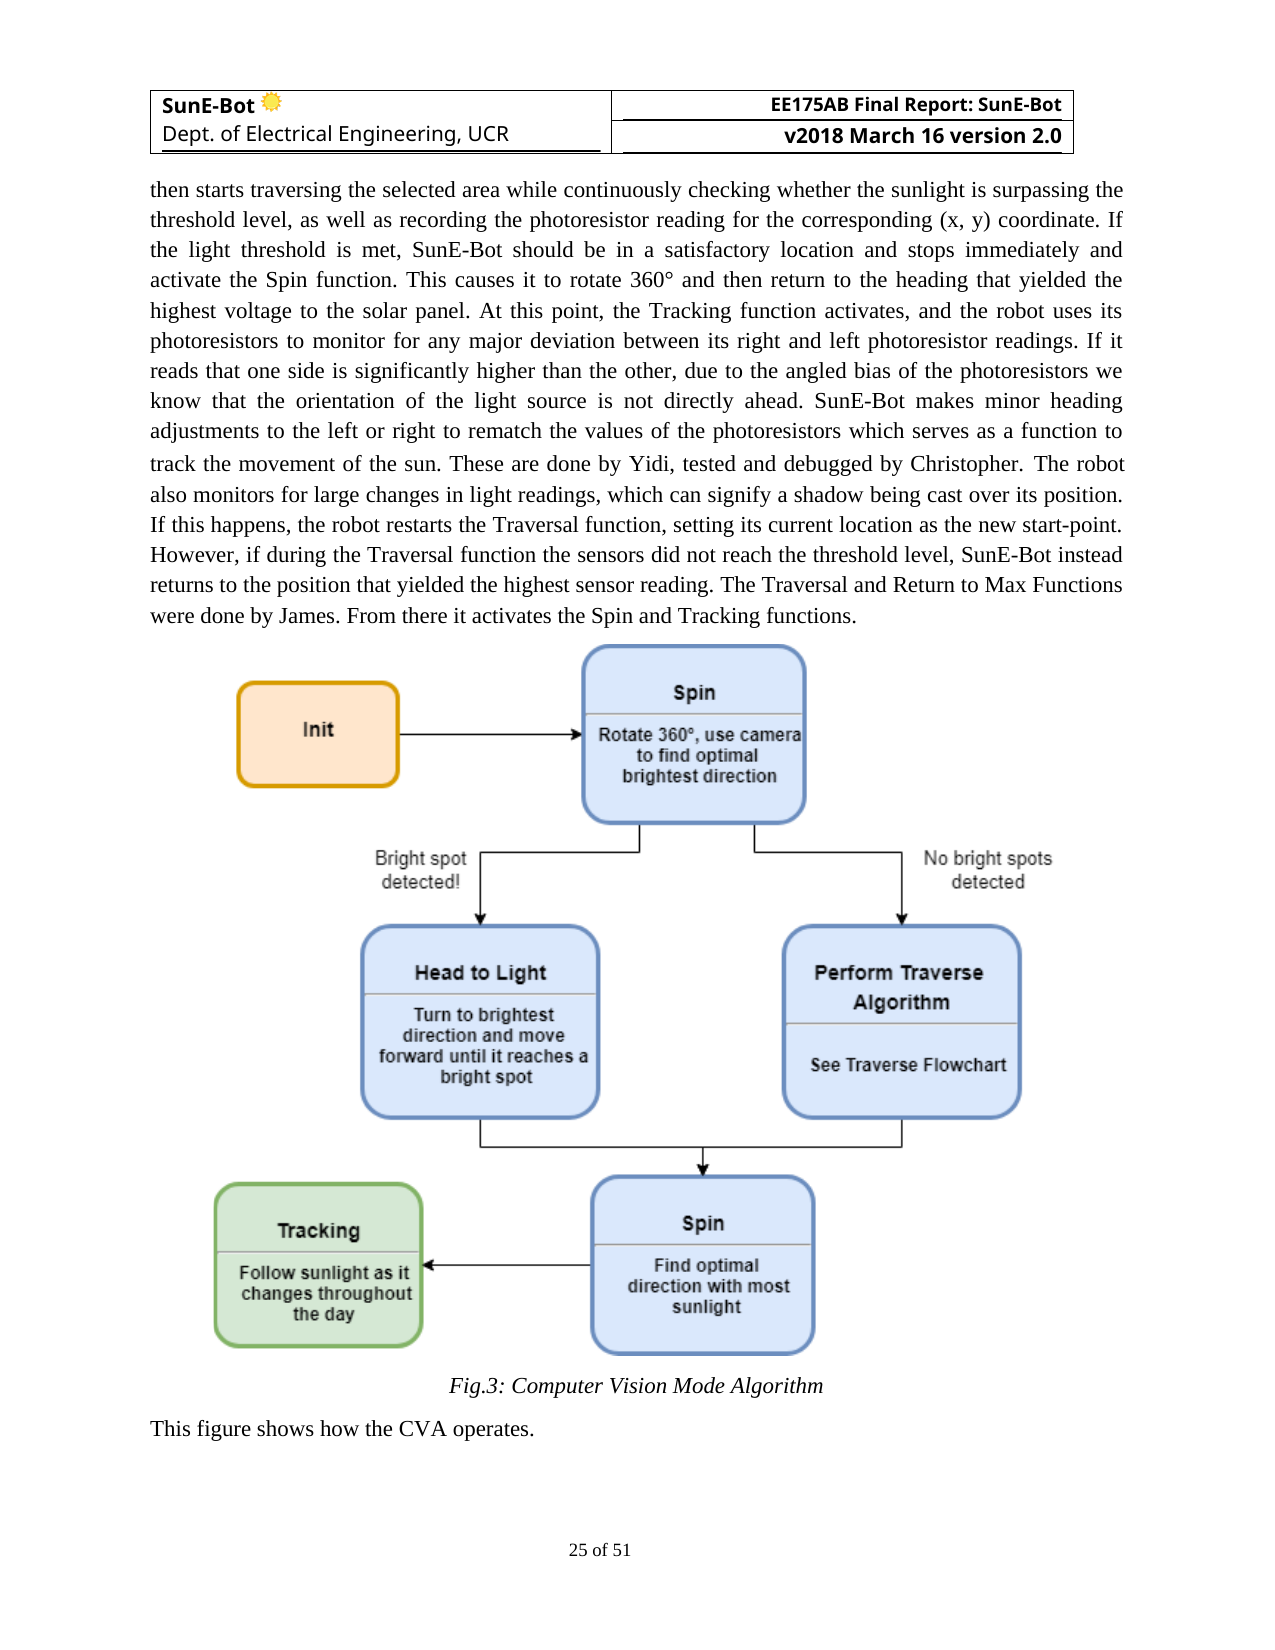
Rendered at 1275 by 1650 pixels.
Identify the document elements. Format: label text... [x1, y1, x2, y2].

text This figure shows how the CVA operates. [150, 1415, 1125, 1441]
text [150, 176, 1125, 628]
picture [213, 644, 1062, 1356]
picture [260, 91, 282, 112]
text Fig.3: Computer Vision Mode Algorithm [150, 1372, 1125, 1398]
